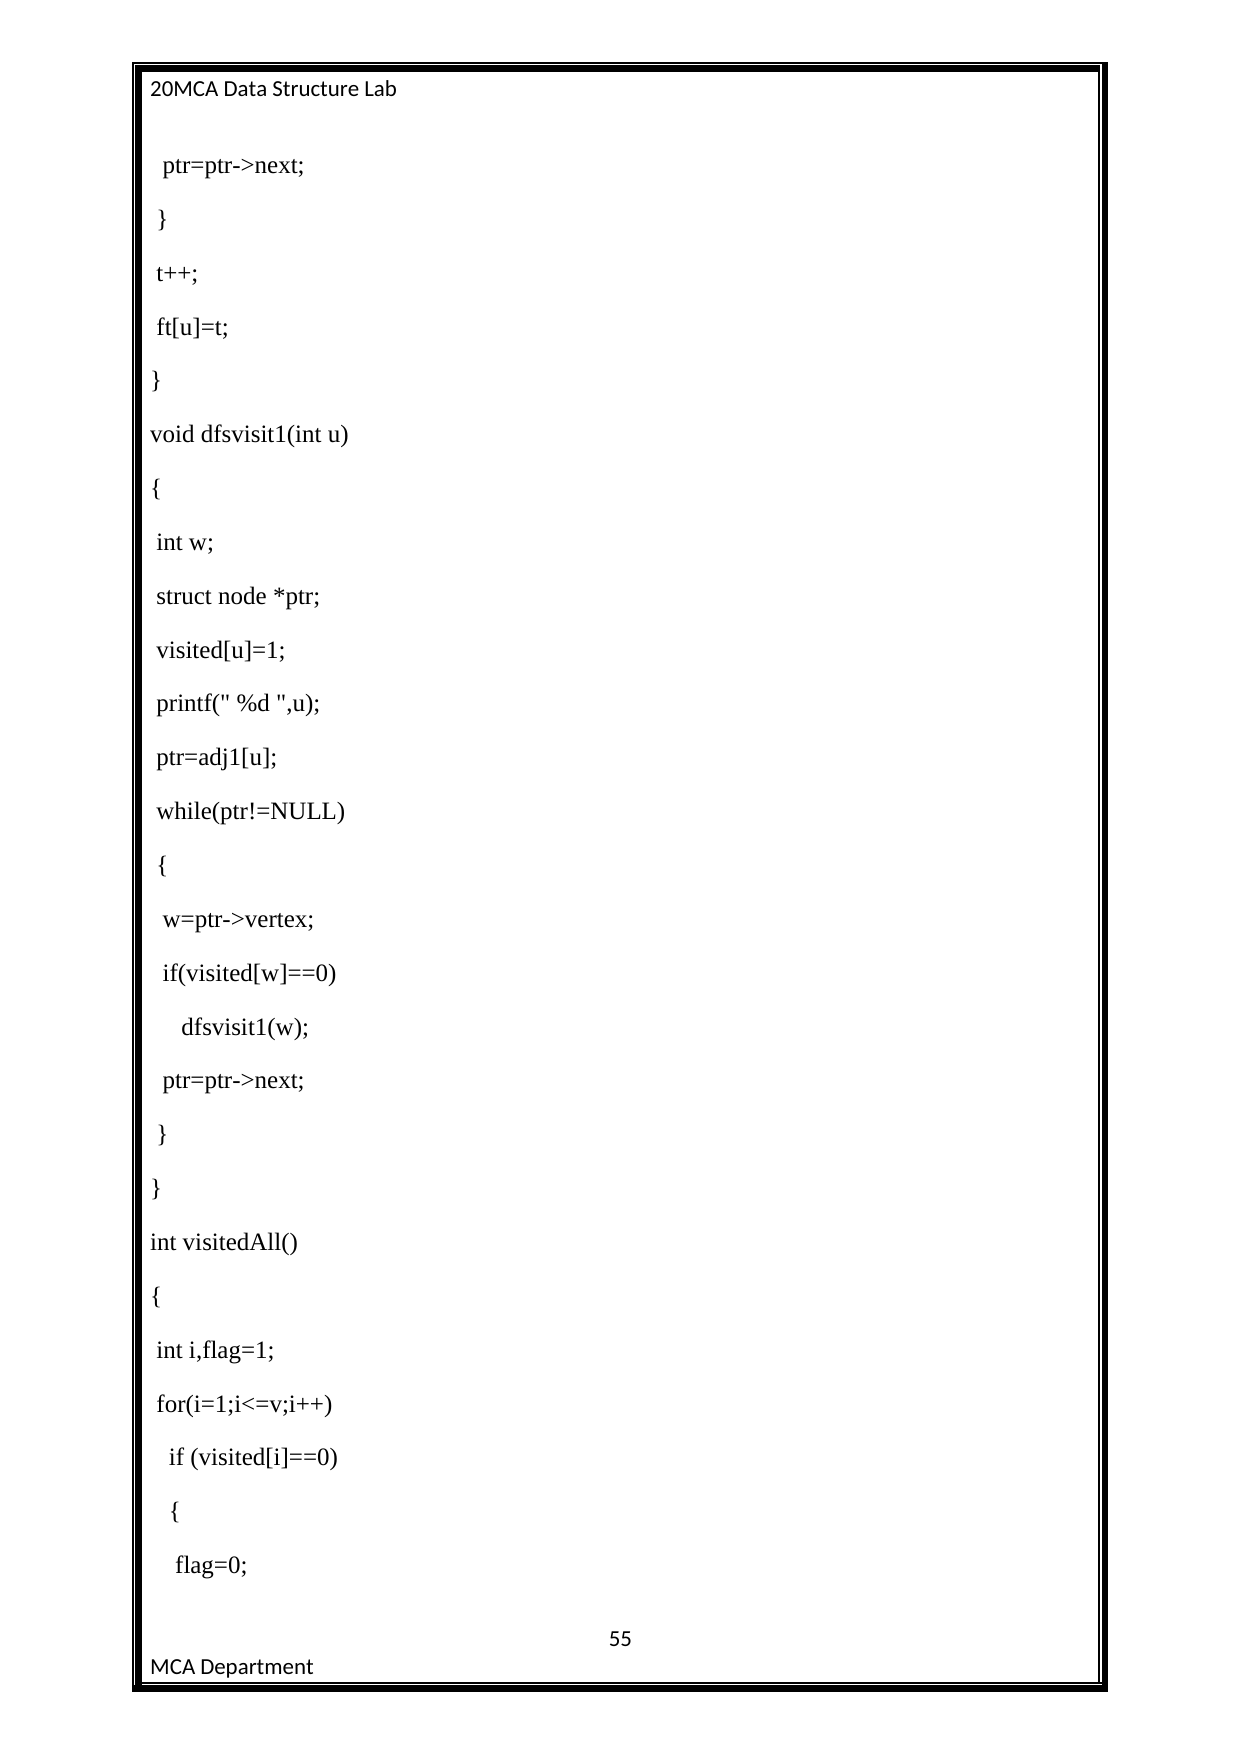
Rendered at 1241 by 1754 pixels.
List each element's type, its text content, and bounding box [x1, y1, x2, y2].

text t++; [150, 258, 1090, 286]
text int visitedAll() [150, 1227, 1090, 1256]
text dfsvisit1(w); [150, 1012, 1090, 1040]
text ptr=ptr->next; [150, 1066, 1090, 1094]
text visited[u]=1; [150, 635, 1090, 663]
text } [150, 1119, 1090, 1148]
text int i,flag=1; [150, 1335, 1090, 1363]
text ft[u]=t; [150, 312, 1090, 340]
text void dfsvisit1(int u) [150, 419, 1090, 448]
text for(i=1;i<=v;i++) [150, 1389, 1090, 1417]
text if (visited[i]==0) [150, 1442, 1090, 1471]
text ptr=adj1[u]; [150, 742, 1090, 771]
text { [150, 1496, 1090, 1525]
text } [150, 1173, 1090, 1202]
text if(visited[w]==0) [150, 958, 1090, 987]
text flag=0; [150, 1550, 1090, 1579]
text int w; [150, 527, 1090, 556]
text w=ptr->vertex; [150, 904, 1090, 933]
text } [150, 204, 1090, 233]
text printf(" %d ",u); [150, 688, 1090, 717]
text ptr=ptr->next; [150, 150, 1090, 179]
text { [150, 1281, 1090, 1310]
text { [150, 473, 1090, 502]
text { [150, 850, 1090, 879]
text } [150, 365, 1090, 394]
text while(ptr!=NULL) [150, 796, 1090, 825]
text struct node *ptr; [150, 581, 1090, 609]
